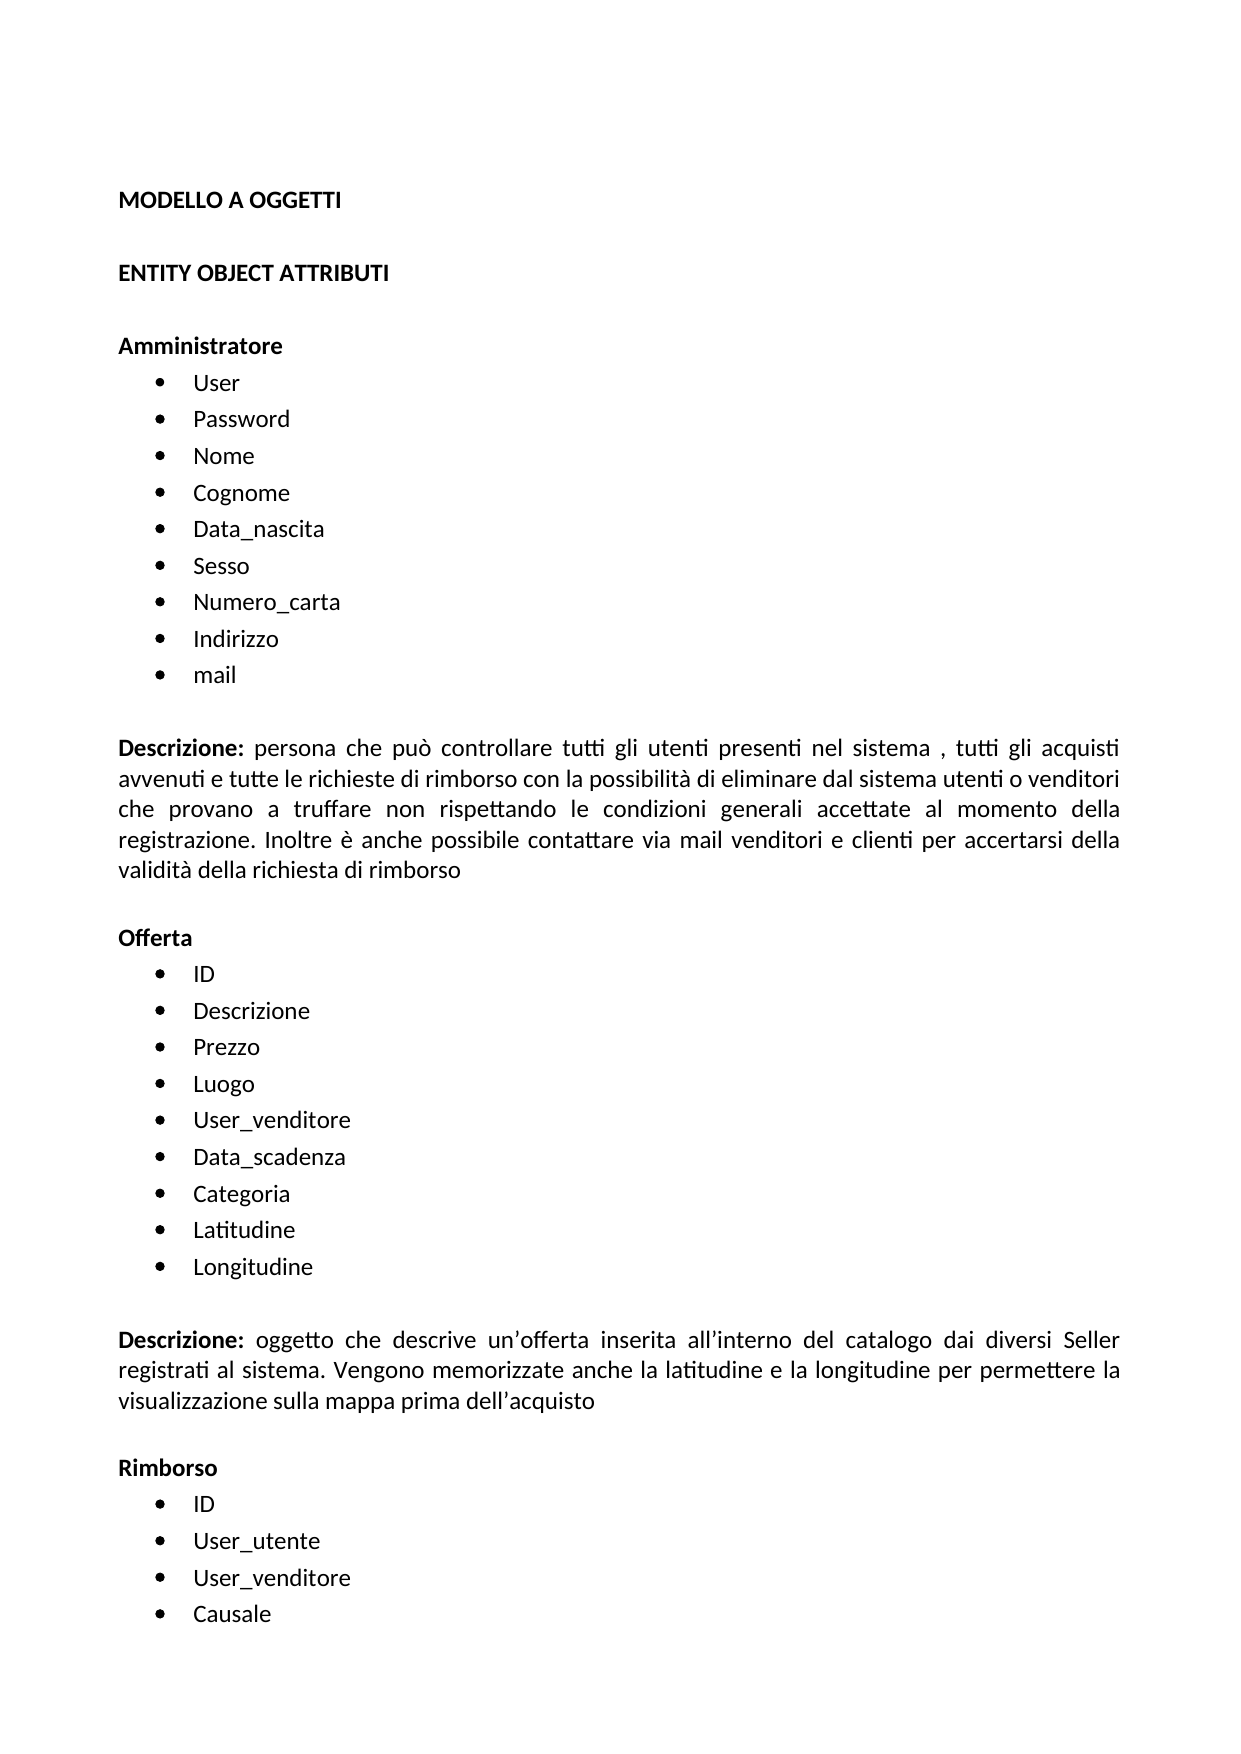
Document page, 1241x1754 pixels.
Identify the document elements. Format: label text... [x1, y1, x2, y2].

list Data_nascita [156, 513, 1122, 544]
list Prezzo [156, 1031, 1122, 1062]
list Numero_carta [156, 586, 1122, 617]
list User [156, 367, 1122, 397]
list User_venditore [156, 1104, 1122, 1135]
list Longitudine [156, 1251, 1122, 1281]
list Cognome [156, 477, 1122, 507]
text ENTITY OBJECT ATTRIBUTI [118, 257, 1122, 288]
list User_venditore [156, 1562, 1122, 1592]
list ID [156, 1489, 1122, 1519]
list Nome [156, 440, 1122, 471]
list Latitudine [156, 1214, 1122, 1245]
text MODELLO A OGGETTI [118, 184, 1122, 215]
list Password [156, 403, 1122, 434]
text Offerta [118, 922, 1122, 952]
list Luogo [156, 1068, 1122, 1098]
list Sesso [156, 550, 1122, 580]
list Causale [156, 1598, 1122, 1629]
list ID [156, 958, 1122, 989]
text Descrizione: persona che può controllare tutti gli utenti presenti nel sistema , tutti gli acquisti avvenuti e tutte le richieste di rimborso con la possibilità di eliminare dal sistema utenti o venditori che provano a truffare non rispettando le condizioni generali accettate al momento della registrazione. Inoltre è anche possibile contattare via mail venditori e clienti per accertarsi della validità della richiesta di rimborso [118, 733, 1122, 885]
list Data_scadenza [156, 1141, 1122, 1172]
text Amministratore [118, 330, 1122, 361]
text Descrizione: oggetto che descrive un’offerta inserita all’interno del catalogo dai diversi Seller registrati al sistema. Vengono memorizzate anche la latitudine e la longitudine per permettere la visualizzazione sulla mappa prima dell’acquisto [118, 1324, 1122, 1416]
list Indirizzo [156, 623, 1122, 653]
text Rimborso [118, 1452, 1122, 1483]
list mail [156, 659, 1122, 690]
list User_utente [156, 1525, 1122, 1556]
list Descrizione [156, 995, 1122, 1025]
list Categoria [156, 1178, 1122, 1208]
